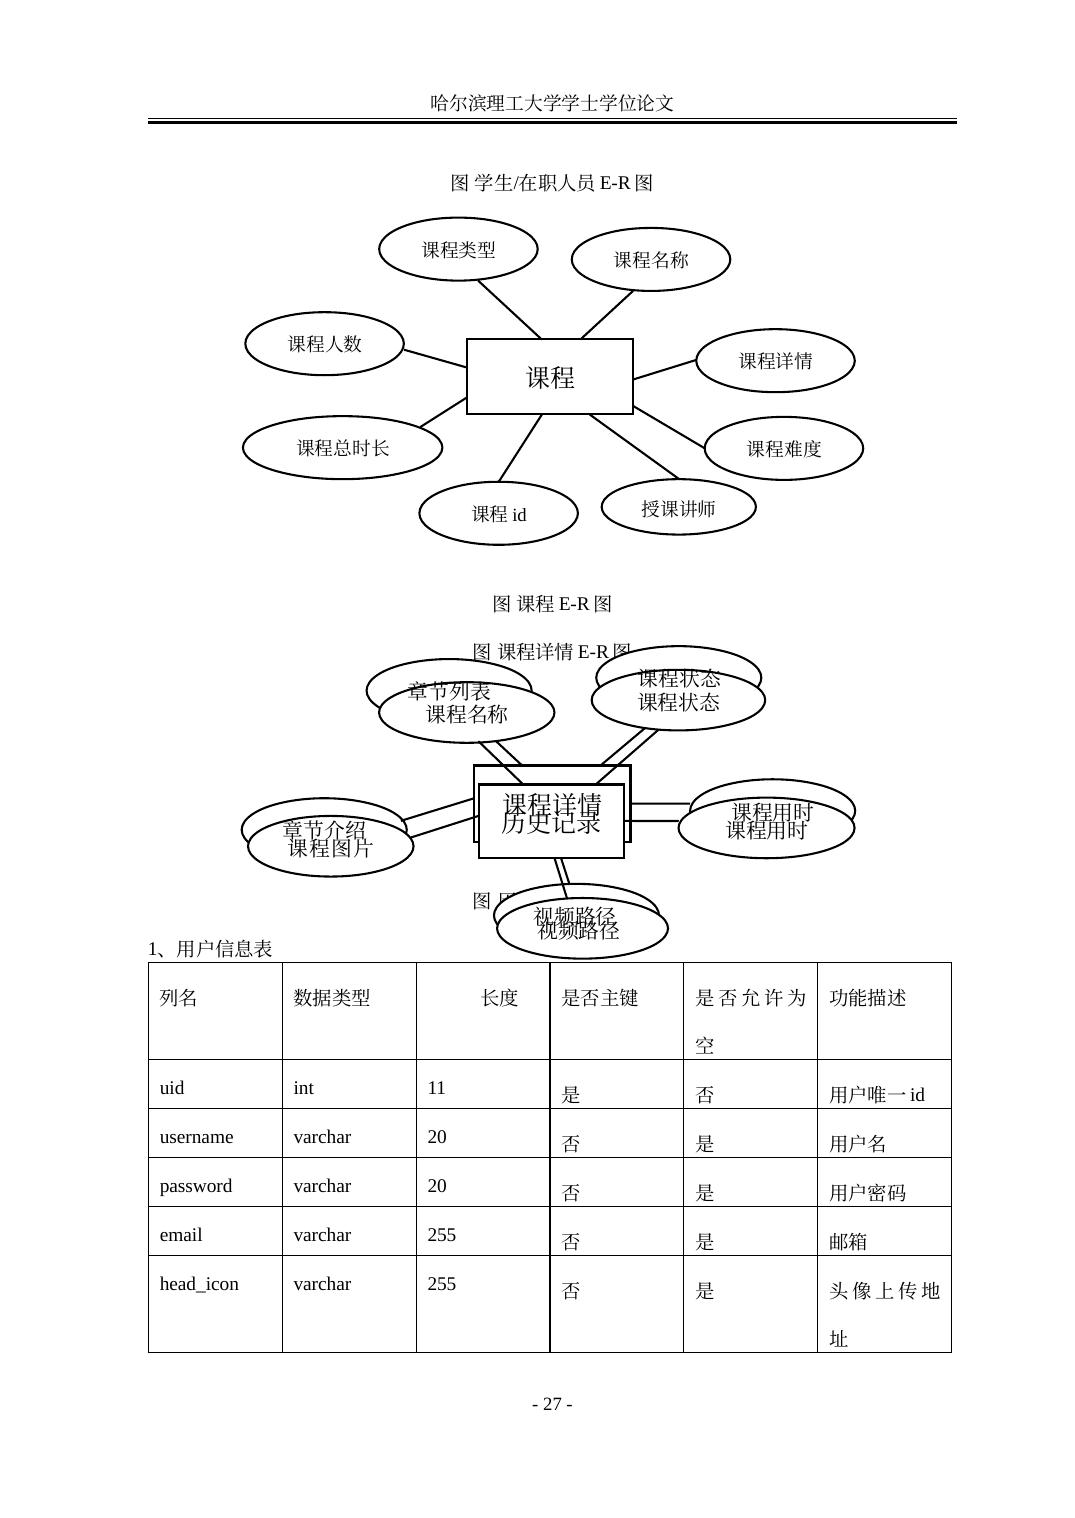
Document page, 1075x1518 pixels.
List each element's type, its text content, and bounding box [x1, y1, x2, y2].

table_header 长度 [417, 963, 549, 1059]
table_cell 是 [684, 1207, 817, 1255]
text 图 课程详情E-R图 [148, 617, 957, 665]
table_cell 用户唯一id [818, 1060, 951, 1108]
table_cell password [149, 1158, 282, 1206]
table_cell varchar [283, 1256, 416, 1352]
table_cell int [283, 1060, 416, 1108]
table_cell varchar [283, 1207, 416, 1255]
text 图 历史记录E-R图 [148, 866, 560, 914]
table_header 功能描述 [818, 963, 951, 1059]
table_cell 是 [684, 1158, 817, 1206]
table_cell 邮箱 [818, 1207, 951, 1255]
table_cell varchar [283, 1158, 416, 1206]
table_cell 否 [551, 1256, 683, 1352]
table_cell 255 [417, 1207, 549, 1255]
table_header 数据类型 [283, 963, 416, 1059]
table_cell 是 [551, 1060, 683, 1108]
table_cell uid [149, 1060, 282, 1108]
table_cell 是 [684, 1256, 817, 1352]
table_cell 否 [551, 1109, 683, 1157]
table_cell 用户名 [818, 1109, 951, 1157]
table_cell 11 [417, 1060, 549, 1108]
table_cell 用户密码 [818, 1158, 951, 1206]
text 图 学生/在职人员E-R图 [148, 148, 957, 196]
table_cell 头像上传地址 [818, 1256, 951, 1352]
table_cell 否 [551, 1207, 683, 1255]
table_header 是否允许为空 [684, 963, 817, 1059]
table_cell email [149, 1207, 282, 1255]
table_cell 20 [417, 1158, 549, 1206]
text 1、用户信息表 [148, 914, 957, 962]
table_cell 255 [417, 1256, 549, 1352]
table_cell varchar [283, 1109, 416, 1157]
table_header 是否主键 [551, 963, 683, 1059]
table_cell head_icon [149, 1256, 282, 1352]
table_cell 20 [417, 1109, 549, 1157]
table_cell 是 [684, 1109, 817, 1157]
table_cell 否 [684, 1060, 817, 1108]
table_cell 否 [551, 1158, 683, 1206]
text 图 历史记录E-R图 [566, 866, 957, 914]
table_cell username [149, 1109, 282, 1157]
text 图 课程E-R图 [148, 569, 957, 617]
table_header 列名 [149, 963, 282, 1059]
